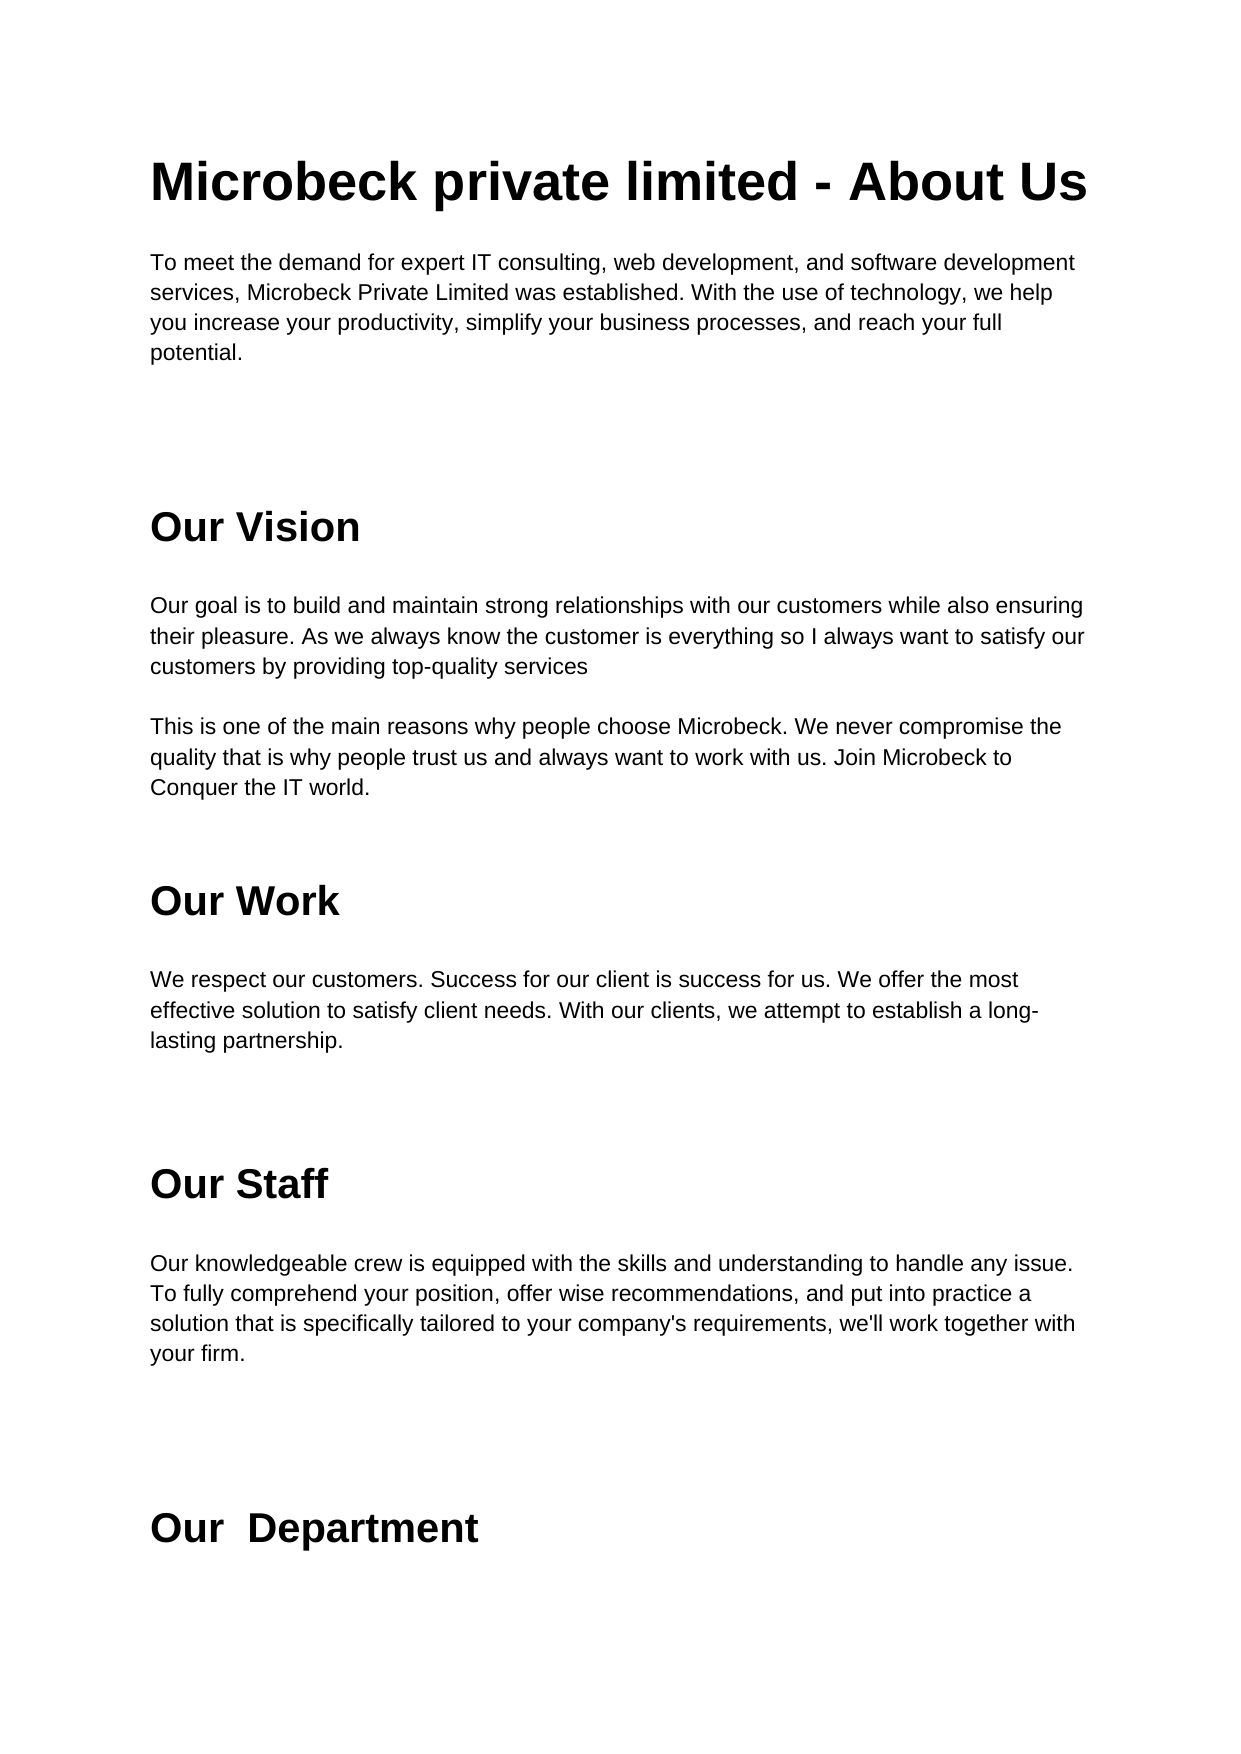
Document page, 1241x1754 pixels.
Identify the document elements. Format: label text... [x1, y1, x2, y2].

text To meet the demand for expert IT consulting, web development, and software development services, Microbeck Private Limited was established. With the use of technology, we help you increase your productivity, simplify your business processes, and reach your full potential. [150, 249, 1090, 366]
subtitle Our Department [150, 1503, 1090, 1551]
text This is one of the main reasons why people choose Microbeck. We never compromise the quality that is why people trust us and always want to work with us. Join Microbeck to Conquer the IT world. [150, 713, 1090, 800]
subtitle Our Vision [150, 502, 1090, 550]
text Our knowledgeable crew is equipped with the skills and understanding to handle any issue. To fully comprehend your position, offer wise recommendations, and put into practice a solution that is specifically tailored to your company's requirements, we'll work together with your firm. [150, 1250, 1090, 1367]
text Our goal is to build and maintain strong relationships with our customers while also ensuring their pleasure. As we always know the customer is everything so I always want to satisfy our customers by providing top-quality services [150, 592, 1090, 679]
subtitle Our Staff [150, 1159, 1090, 1207]
title Microbeck private limited - About Us [150, 150, 1090, 212]
text We respect our customers. Success for our client is success for us. We offer the most effective solution to satisfy client needs. With our clients, we attempt to establish a long-lasting partnership. [150, 966, 1090, 1053]
subtitle Our Work [150, 876, 1090, 924]
